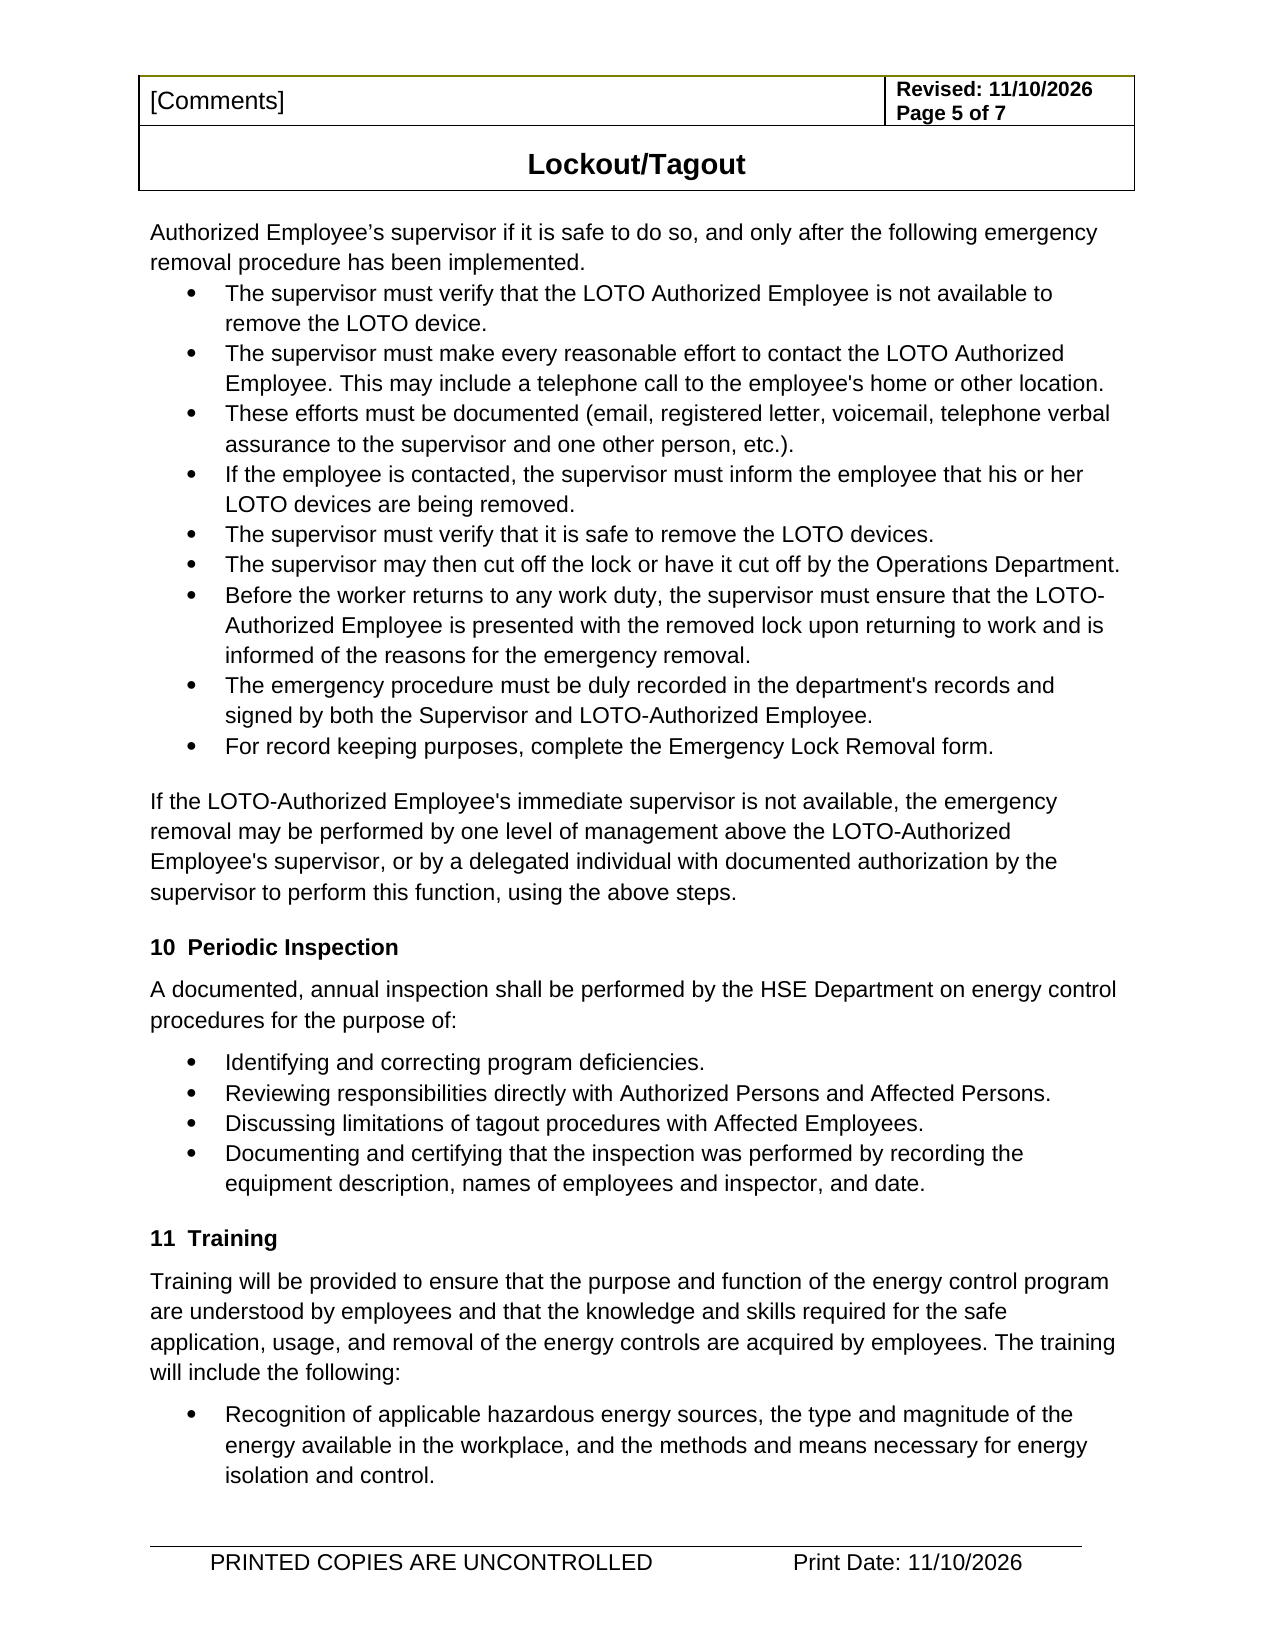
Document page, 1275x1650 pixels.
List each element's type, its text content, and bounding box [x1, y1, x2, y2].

text Training will be provided to ensure that the purpose and function of the energy control program are understood by employees and that the knowledge and skills required for the safe application, usage, and removal of the energy controls are acquired by employees. The training will include the following: [150, 1268, 1125, 1385]
list Before the worker returns to any work duty, the supervisor must ensure that the LOTO-Authorized Employee is presented with the removed lock upon returning to work and is informed of the reasons for the emergency removal. [187, 582, 1125, 668]
list The supervisor may then cut off the lock or have it cut off by the Operations Department. [187, 551, 1125, 578]
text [150, 219, 1125, 276]
list The supervisor must make every reasonable effort to contact the LOTO Authorized Employee. This may include a telephone call to the employee's home or other location. [187, 340, 1125, 397]
text If the LOTO-Authorized Employee's immediate supervisor is not available, the emergency removal may be performed by one level of management above the LOTO-Authorized Employee's supervisor, or by a delegated individual with documented authorization by the supervisor to perform this function, using the above steps. [150, 788, 1125, 905]
list The emergency procedure must be duly recorded in the department's records and signed by both the Supervisor and LOTO-Authorized Employee. [187, 672, 1125, 729]
list The supervisor must verify that it is safe to remove the LOTO devices. [187, 521, 1125, 548]
list These efforts must be documented (email, registered letter, voicemail, telephone verbal assurance to the supervisor and one other person, etc.). [187, 400, 1125, 457]
list If the employee is contacted, the supervisor must inform the employee that his or her LOTO devices are being removed. [187, 461, 1125, 517]
list Identifying and correcting program deficiencies. [187, 1049, 1125, 1076]
list Training [150, 1225, 1125, 1252]
list The supervisor must verify that the LOTO Authorized Employee is not available to remove the LOTO device. [187, 279, 1125, 336]
list Documenting and certifying that the inspection was performed by recording the equipment description, names of employees and inspector, and date. [187, 1140, 1125, 1197]
list Discussing limitations of tagout procedures with Affected Employees. [187, 1110, 1125, 1136]
list Periodic Inspection [150, 934, 1125, 960]
list Reviewing responsibilities directly with Authorized Persons and Affected Persons. [187, 1079, 1125, 1106]
text A documented, annual inspection shall be performed by the HSE Department on energy control procedures for the purpose of: [150, 976, 1125, 1033]
list For record keeping purposes, complete the Emergency Lock Removal form. [187, 733, 1125, 759]
list Recognition of applicable hazardous energy sources, the type and magnitude of the energy available in the workplace, and the methods and means necessary for energy isolation and control. [187, 1401, 1125, 1488]
